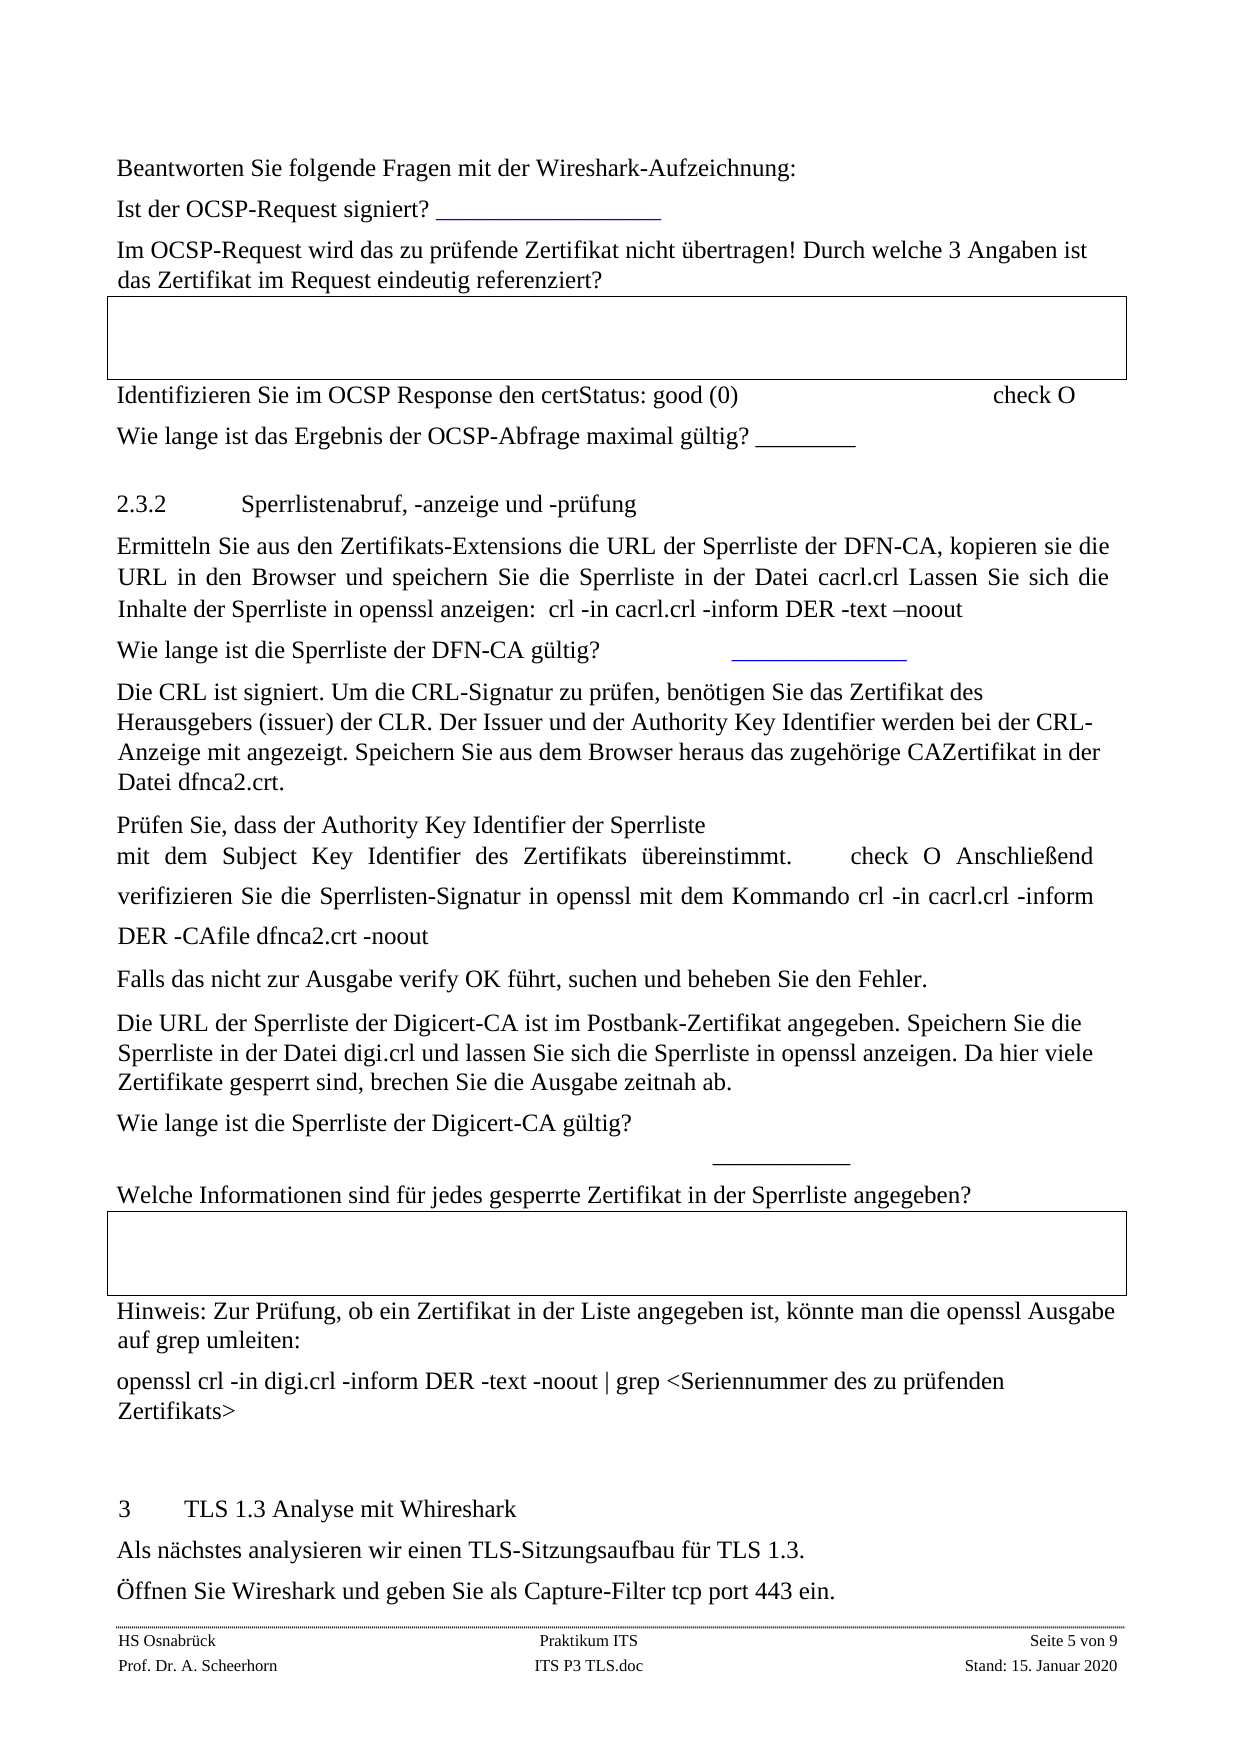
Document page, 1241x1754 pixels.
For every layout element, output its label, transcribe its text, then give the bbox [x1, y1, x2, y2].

text Als nächstes analysieren wir einen TLS-Sitzungsaufbau für TLS 1.3. [116, 1535, 1122, 1564]
text Falls das nicht zur Ausgabe verify OK führt, suchen und beheben Sie den Fehler. [116, 964, 1122, 993]
text Im OCSP-Request wird das zu prüfende Zertifikat nicht übertragen! Durch welche 3 Angaben ist das Zertifikat im Request eindeutig referenziert? [116, 235, 1122, 294]
text Die CRL ist signiert. Um die CRL-Signatur zu prüfen, benötigen Sie das Zertifikat des [116, 677, 1122, 705]
text Wie lange ist die Sperrliste der Digicert-CA gültig? [116, 1108, 1122, 1137]
table_header [108, 297, 1126, 379]
picture [115, 1625, 1126, 1629]
text openssl crl -in digi.crl -inform DER -text -noout | grep <Seriennummer des zu prüfenden Zertifikats> [116, 1366, 1122, 1425]
text Ermitteln Sie aus den Zertifikats-Extensions die URL der Sperrliste der DFN-CA, kopieren sie die URL in den Browser und speichern Sie die Sperrliste in der Datei cacrl.crl Lassen Sie sich die Inhalte der Sperrliste in openssl anzeigen: crl -in cacrl.crl -inform DER -text –noout [116, 531, 1111, 623]
text Wie lange ist das Ergebnis der OCSP-Abfrage maximal gültig? ________ [116, 421, 1122, 450]
text Beantworten Sie folgende Fragen mit der Wireshark-Aufzeichnung: [116, 153, 1122, 182]
text Hinweis: Zur Prüfung, ob ein Zertifikat in der Liste angegeben ist, könnte man die openssl Ausgabe auf grep umleiten: [116, 1296, 1122, 1354]
text Die URL der Sperrliste der Digicert-CA ist im Postbank-Zertifikat angegeben. Speichern Sie die Sperrliste in der Datei digi.crl und lassen Sie sich die Sperrliste in openssl anzeigen. Da hier viele Zertifikate gesperrt sind, brechen Sie die Ausgabe zeitnah ab. [116, 1008, 1122, 1096]
text ___________ [116, 1139, 1122, 1168]
text Prüfen Sie, dass der Authority Key Identifier der Sperrliste [116, 810, 1122, 839]
text Herausgebers (issuer) der CLR. Der Issuer und der Authority Key Identifier werden bei der CRL-Anzeige mit angezeigt. Speichern Sie aus dem Browser heraus das zugehörige CAZertifikat in der Datei dfnca2.crt. [116, 707, 1122, 795]
table_header [108, 1212, 1126, 1295]
list TLS 1.3 Analyse mit Whireshark [118, 1494, 1122, 1523]
text Welche Informationen sind für jedes gesperrte Zertifikat in der Sperrliste angegeben? [116, 1180, 1122, 1209]
text Wie lange ist die Sperrliste der DFN-CA gültig? ______________ [116, 636, 1122, 664]
text Ist der OCSP-Request signiert? __________________ [116, 194, 1122, 223]
text Identifizieren Sie im OCSP Response den certStatus: good (0) check O [116, 380, 1122, 409]
text 2.3.2 Sperrlistenabruf, -anzeige und -prüfung [116, 489, 1122, 518]
text Öffnen Sie Wireshark und geben Sie als Capture-Filter tcp port 443 ein. [116, 1576, 1122, 1605]
text mit dem Subject Key Identifier des Zertifikats übereinstimmt. check O Anschließend verifizieren Sie die Sperrlisten-Signatur in openssl mit dem Kommando crl -in cacrl.crl -inform DER -CAfile dfnca2.crt -noout [116, 841, 1095, 950]
